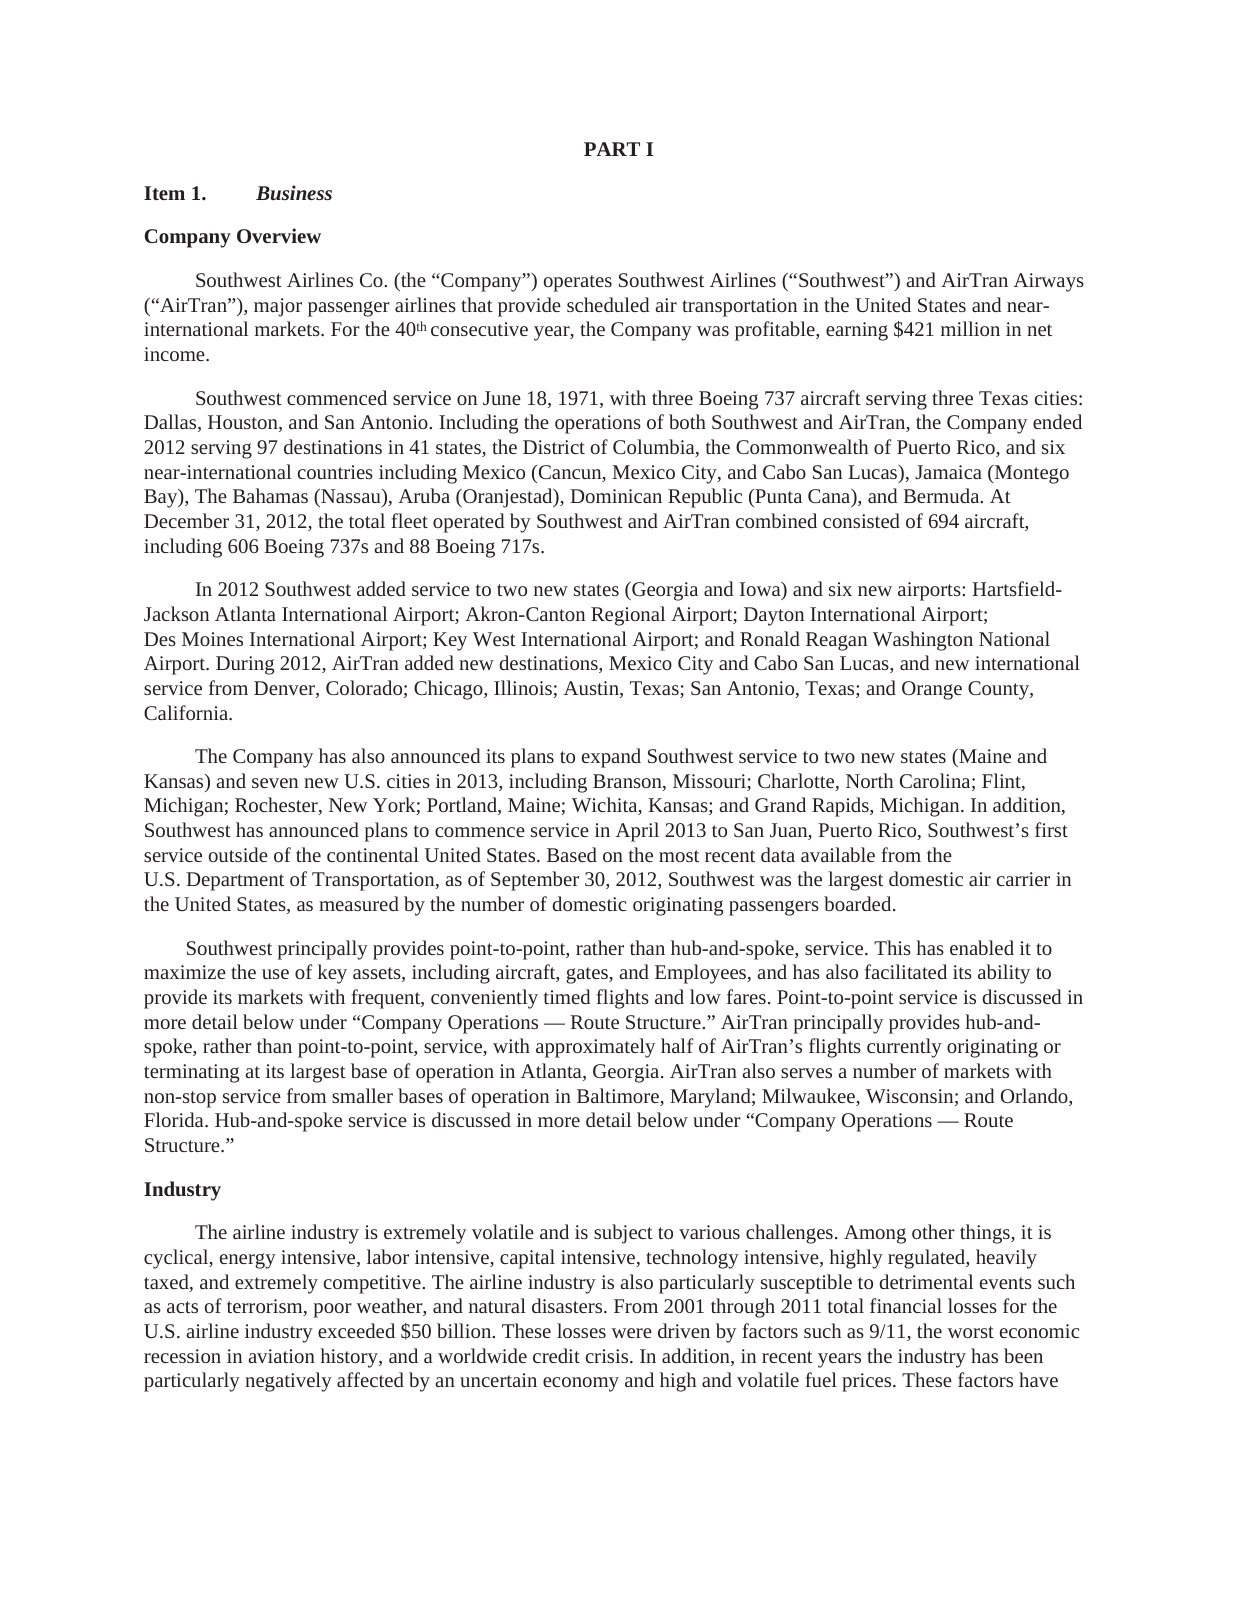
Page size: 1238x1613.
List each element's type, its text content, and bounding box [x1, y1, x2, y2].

text The airline industry is extremely volatile and is subject to various challenges. Among other things, it is cyclical, energy intensive, labor intensive, capital intensive, technology intensive, highly regulated, heavily taxed, and extremely competitive. The airline industry is also particularly susceptible to detrimental events such as acts of terrorism, poor weather, and natural disasters. From 2001 through 2011 total financial losses for the [144, 1220, 1086, 1318]
text PART I [342, 137, 896, 161]
text Southwest commenced service on June 18, 1971, with three Boeing 737 aircraft serving three Texas cities: Dallas, Houston, and San Antonio. Including the operations of both Southwest and AirTran, the Company ended 2012 serving 97 destinations in 41 states, the District of Columbia, the Commonwealth of Puerto Rico, and six near-international countries including Mexico (Cancun, Mexico City, and Cabo San Lucas), Jamaica (Montego Bay), The Bahamas (Nassau), Aruba (Oranjestad), Dominican Republic (Punta Cana), and Bermuda. At December 31, 2012, the total fleet operated by Southwest and AirTran combined consisted of 694 aircraft, including 606 Boeing 737s and 88 Boeing 717s. [144, 386, 1086, 558]
text U.S. Department of Transportation, as of September 30, 2012, Southwest was the largest domestic air carrier in the United States, as measured by the number of domestic originating passengers boarded. [144, 867, 1074, 916]
text U.S. airline industry exceeded $50 billion. These losses were driven by factors such as 9/11, the worst economic recession in aviation history, and a worldwide credit crisis. In addition, in recent years the industry has been particularly negatively affected by an uncertain economy and high and volatile fuel prices. These factors have [144, 1319, 1083, 1392]
text Southwest principally provides point-to-point, rather than hub-and-spoke, service. This has enabled it to maximize the use of key assets, including aircraft, gates, and Employees, and has also facilitated its ability to provide its markets with frequent, conveniently timed flights and low fares. Point-to-point service is discussed in more detail below under “Company Operations — Route Structure.” AirTran principally provides hub-and- spoke, rather than point-to-point, service, with approximately half of AirTran’s flights currently originating or terminating at its largest base of operation in Atlanta, Georgia. AirTran also serves a number of markets with non-stop service from smaller bases of operation in Baltimore, Maryland; Milwaukee, Wisconsin; and Orlando, Florida. Hub-and-spoke service is discussed in more detail below under “Company Operations — Route Structure.” [144, 936, 1086, 1157]
subtitle Company Overview [144, 224, 1098, 248]
text Des Moines International Airport; Key West International Airport; and Ronald Reagan Washington National Airport. During 2012, AirTran added new destinations, Mexico City and Cabo San Lucas, and new international service from Denver, Colorado; Chicago, Illinois; Austin, Texas; San Antonio, Texas; and Orange County, California. [144, 626, 1083, 724]
text In 2012 Southwest added service to two new states (Georgia and Iowa) and six new airports: Hartsfield- Jackson Atlanta International Airport; Akron-Canton Regional Airport; Dayton International Airport; [144, 577, 1065, 626]
text Southwest Airlines Co. (the “Company”) operates Southwest Airlines (“Southwest”) and AirTran Airways (“AirTran”), major passenger airlines that provide scheduled air transportation in the United States and near- international markets. For the 40th consecutive year, the Company was profitable, earning $421 million in net income. [144, 268, 1087, 366]
subtitle Industry [144, 1176, 1098, 1201]
text Item 1. Business [144, 181, 1098, 204]
text The Company has also announced its plans to expand Southwest service to two new states (Maine and Kansas) and seven new U.S. cities in 2013, including Branson, Missouri; Charlotte, North Carolina; Flint, Michigan; Rochester, New York; Portland, Maine; Wichita, Kansas; and Grand Rapids, Michigan. In addition, Southwest has announced plans to commence service in April 2013 to San Juan, Puerto Rico, Southwest’s first service outside of the continental United States. Based on the most recent data available from the [144, 744, 1071, 867]
